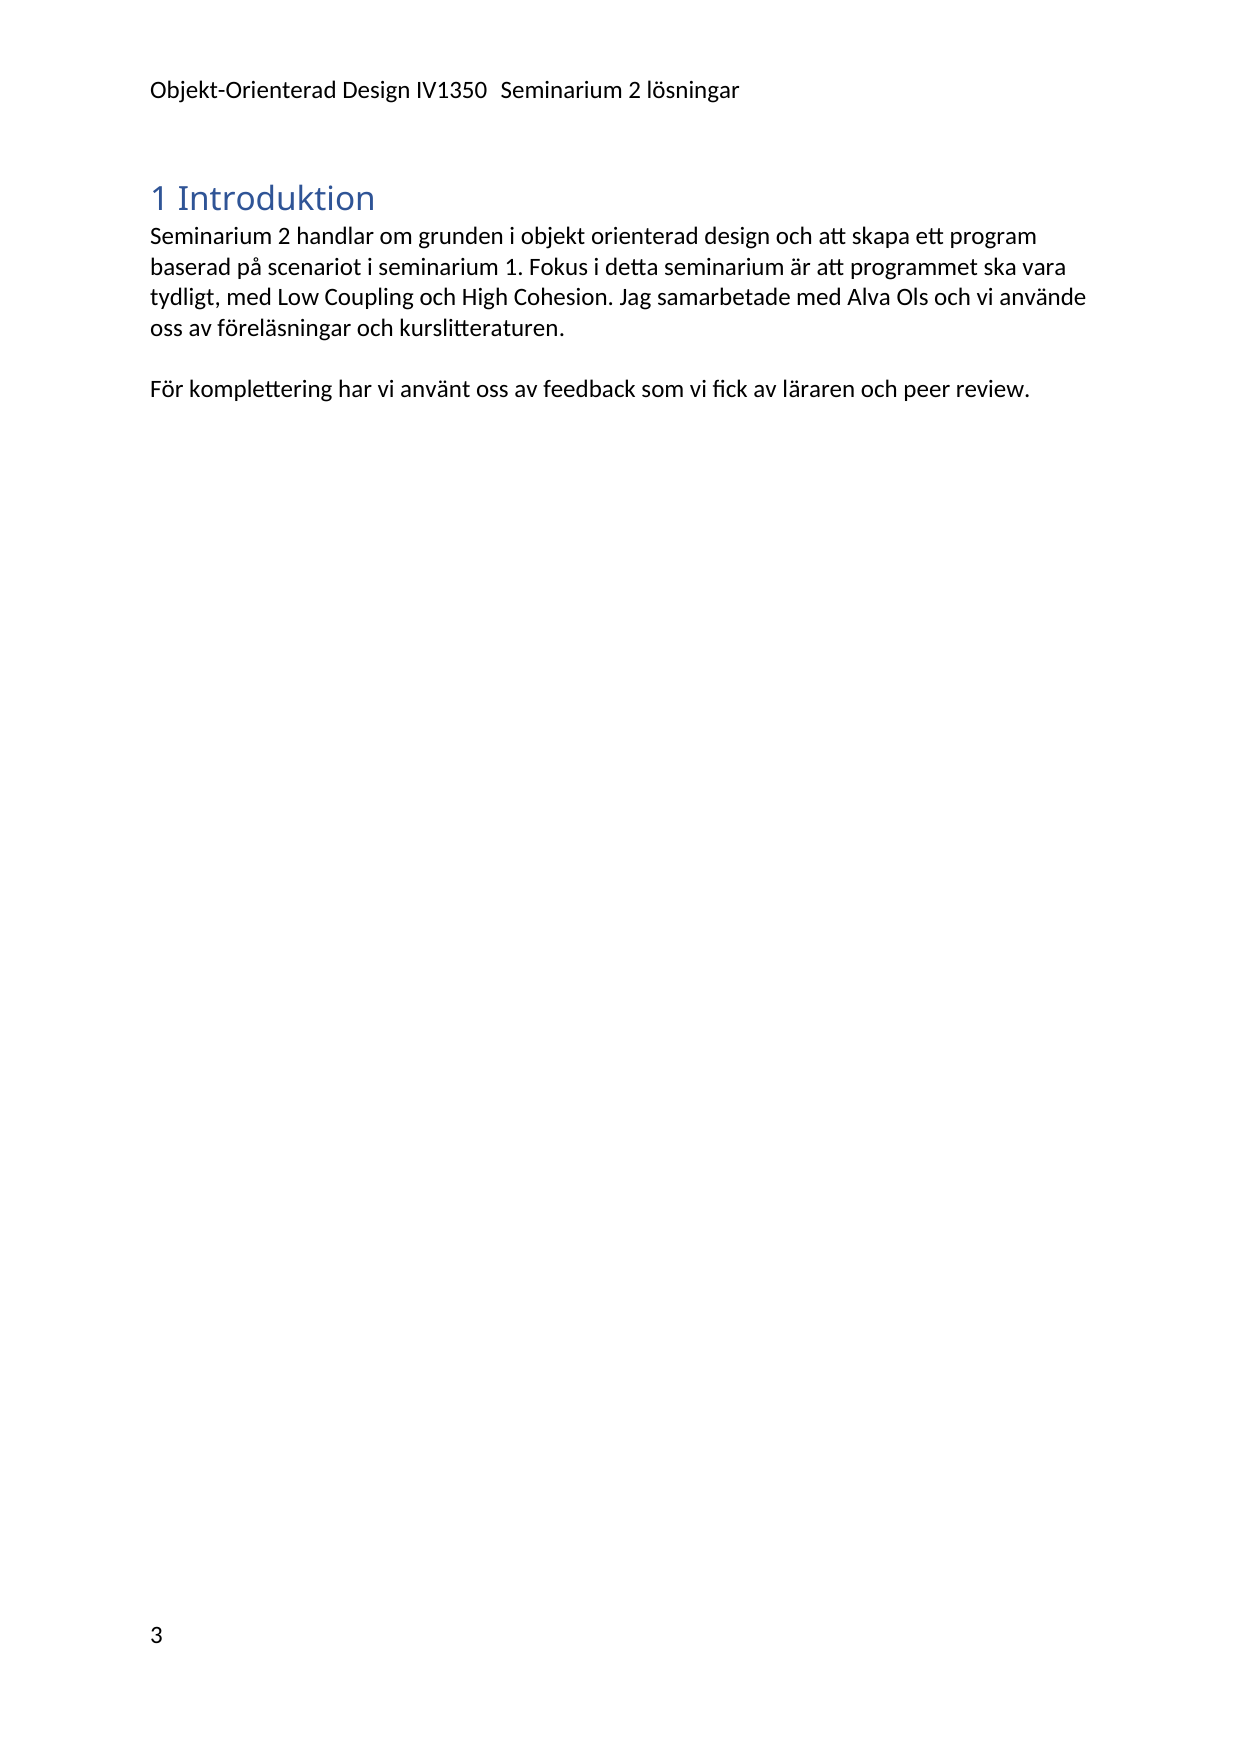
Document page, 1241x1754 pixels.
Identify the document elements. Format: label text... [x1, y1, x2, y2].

text Seminarium 2 handlar om grunden i objekt orienterad design och att skapa ett program baserad på scenariot i seminarium 1. Fokus i detta seminarium är att programmet ska vara tydligt, med Low Coupling och High Cohesion. Jag samarbetade med Alva Ols och vi använde oss av föreläsningar och kurslitteraturen. [150, 220, 1090, 342]
subtitle 1 Introduktion [150, 175, 1090, 220]
text För komplettering har vi använt oss av feedback som vi fick av läraren och peer review. [150, 373, 1090, 403]
